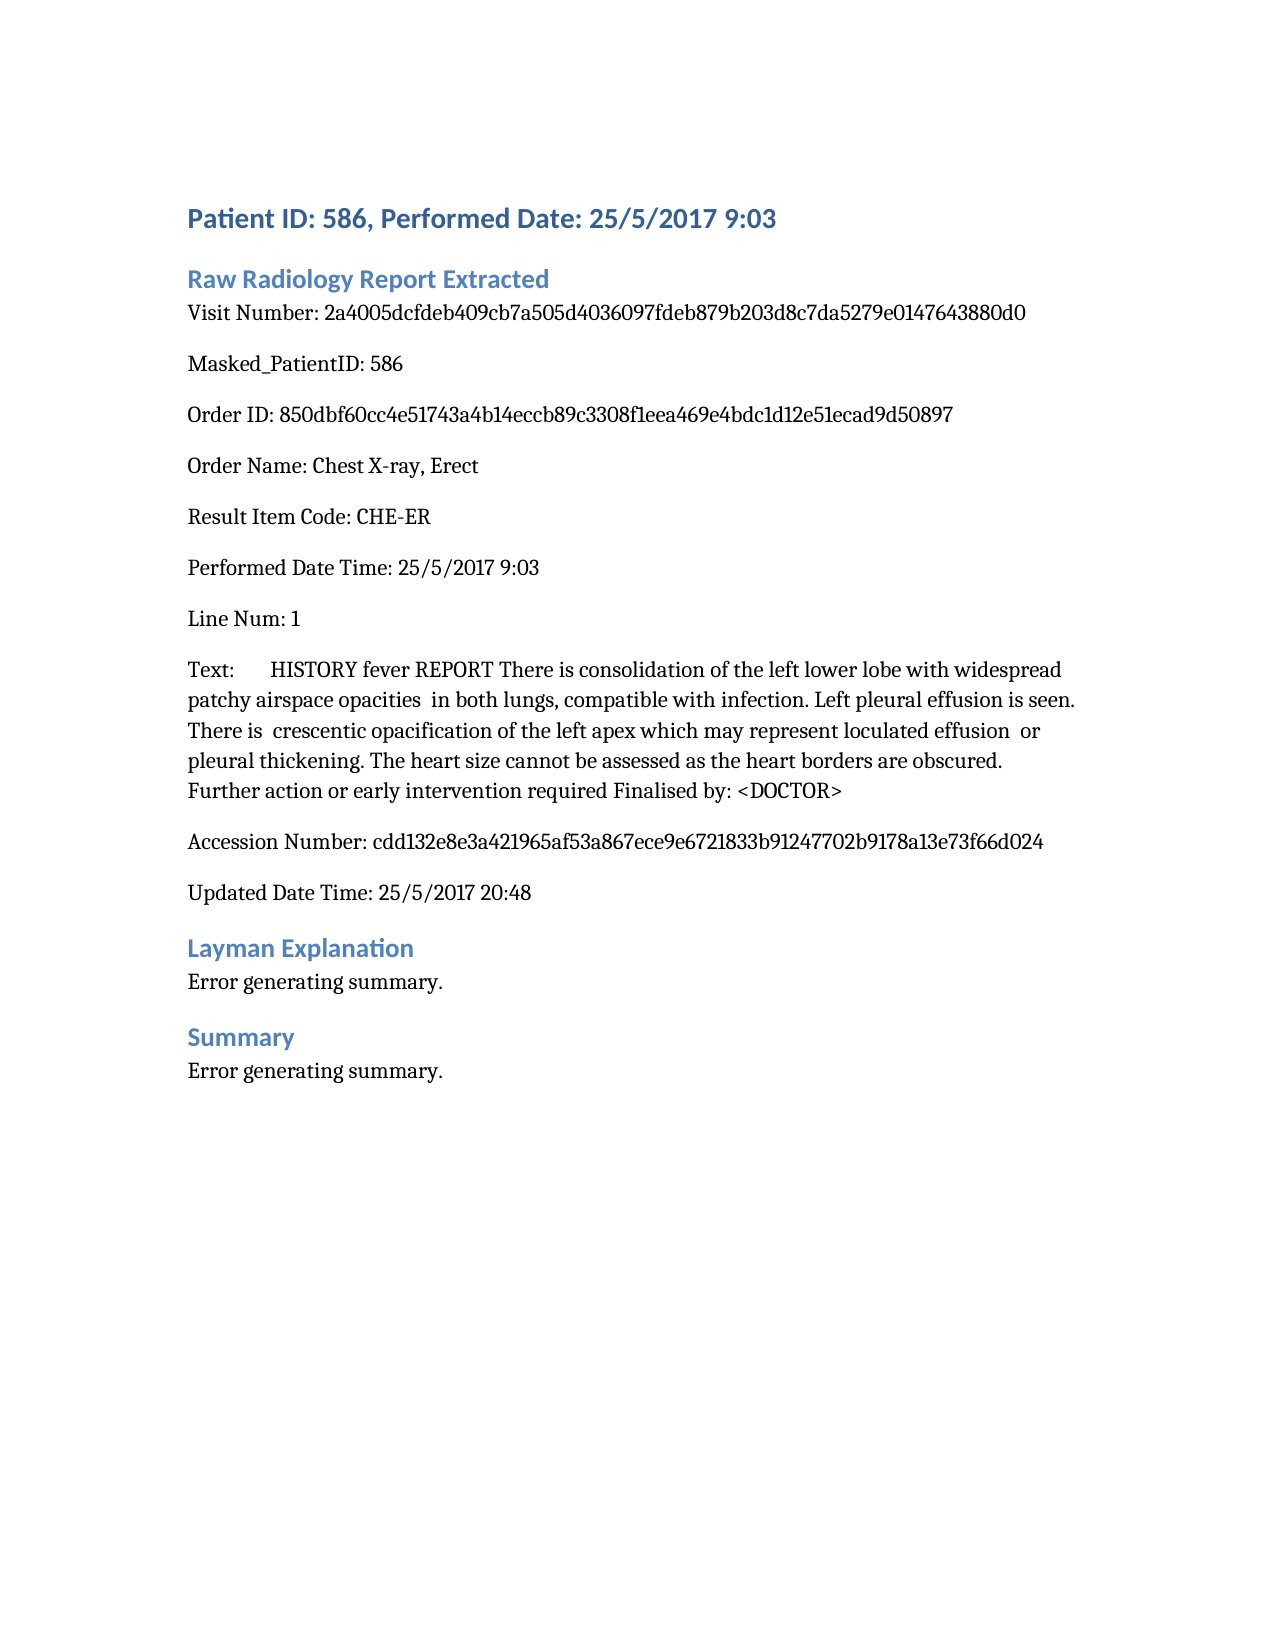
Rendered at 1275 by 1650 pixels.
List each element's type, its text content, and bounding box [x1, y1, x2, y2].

text Order Name: Chest X-ray, Erect [187, 453, 1087, 479]
text Result Item Code: CHE-ER [187, 504, 1087, 530]
text Error generating summary. [187, 1058, 1087, 1084]
subtitle Raw Radiology Report Extracted [187, 262, 1087, 295]
subtitle Summary [187, 1020, 1087, 1053]
text Visit Number: 2a4005dcfdeb409cb7a505d4036097fdeb879b203d8c7da5279e0147643880d0 [187, 300, 1087, 326]
text Accession Number: cdd132e8e3a421965af53a867ece9e6721833b91247702b9178a13e73f66d024 [187, 829, 1087, 855]
text Updated Date Time: 25/5/2017 20:48 [187, 880, 1087, 906]
text Masked_PatientID: 586 [187, 351, 1087, 377]
text Text: HISTORY fever REPORT There is consolidation of the left lower lobe with widespread patchy airspace opacities in both lungs, compatible with infection. Left pleural effusion is seen. There is crescentic opacification of the left apex which may represent loculated effusion or pleural thickening. The heart size cannot be assessed as the heart borders are obscured. Further action or early intervention required Finalised by: <DOCTOR> [187, 657, 1087, 804]
text Line Num: 1 [187, 606, 1087, 632]
subtitle Layman Explanation [187, 931, 1087, 964]
text Performed Date Time: 25/5/2017 9:03 [187, 555, 1087, 581]
text Order ID: 850dbf60cc4e51743a4b14eccb89c3308f1eea469e4bdc1d12e51ecad9d50897 [187, 402, 1087, 428]
text Error generating summary. [187, 969, 1087, 995]
subtitle Patient ID: 586, Performed Date: 25/5/2017 9:03 [187, 200, 1087, 236]
